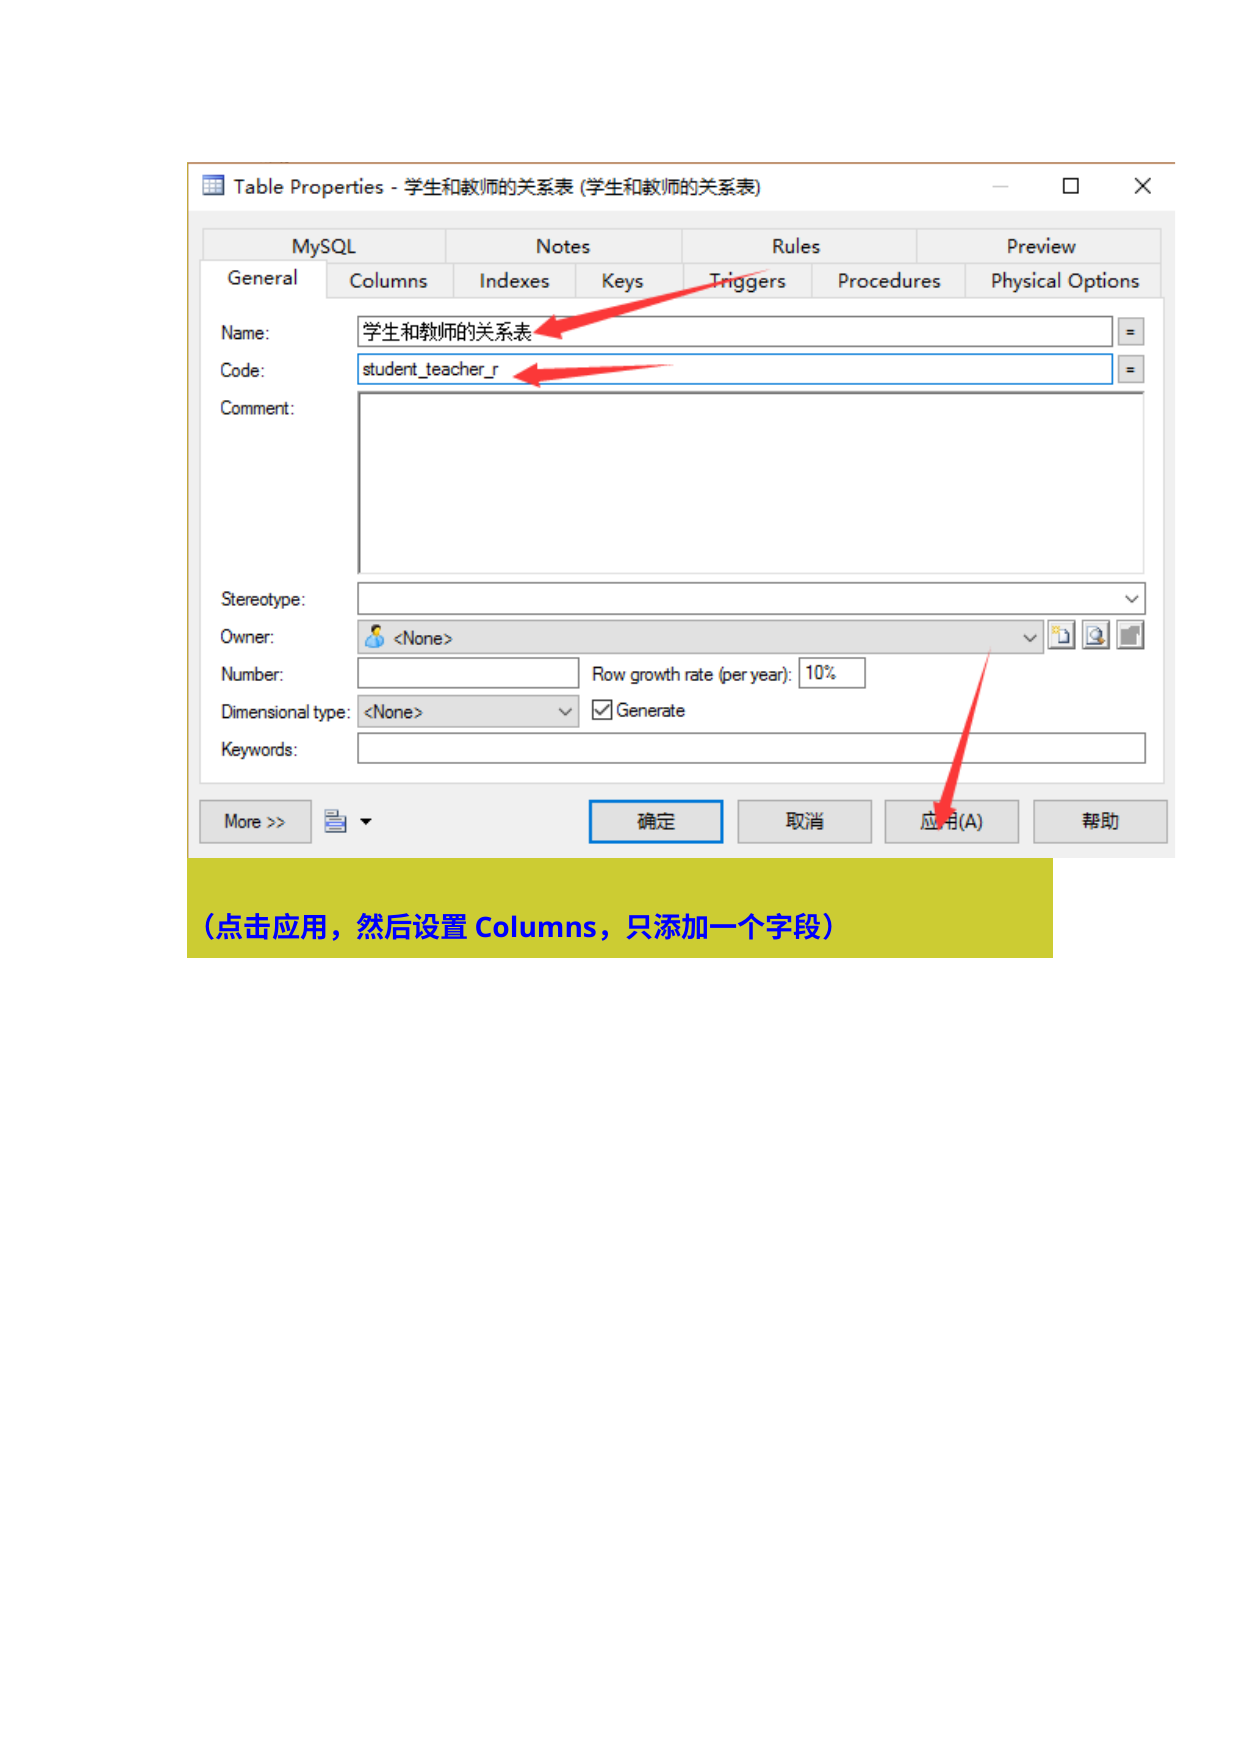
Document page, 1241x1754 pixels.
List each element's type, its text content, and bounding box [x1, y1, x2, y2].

text （点击应用，然后设置Columns，只添加一个字段） [187, 893, 1053, 958]
picture [187, 162, 1175, 858]
